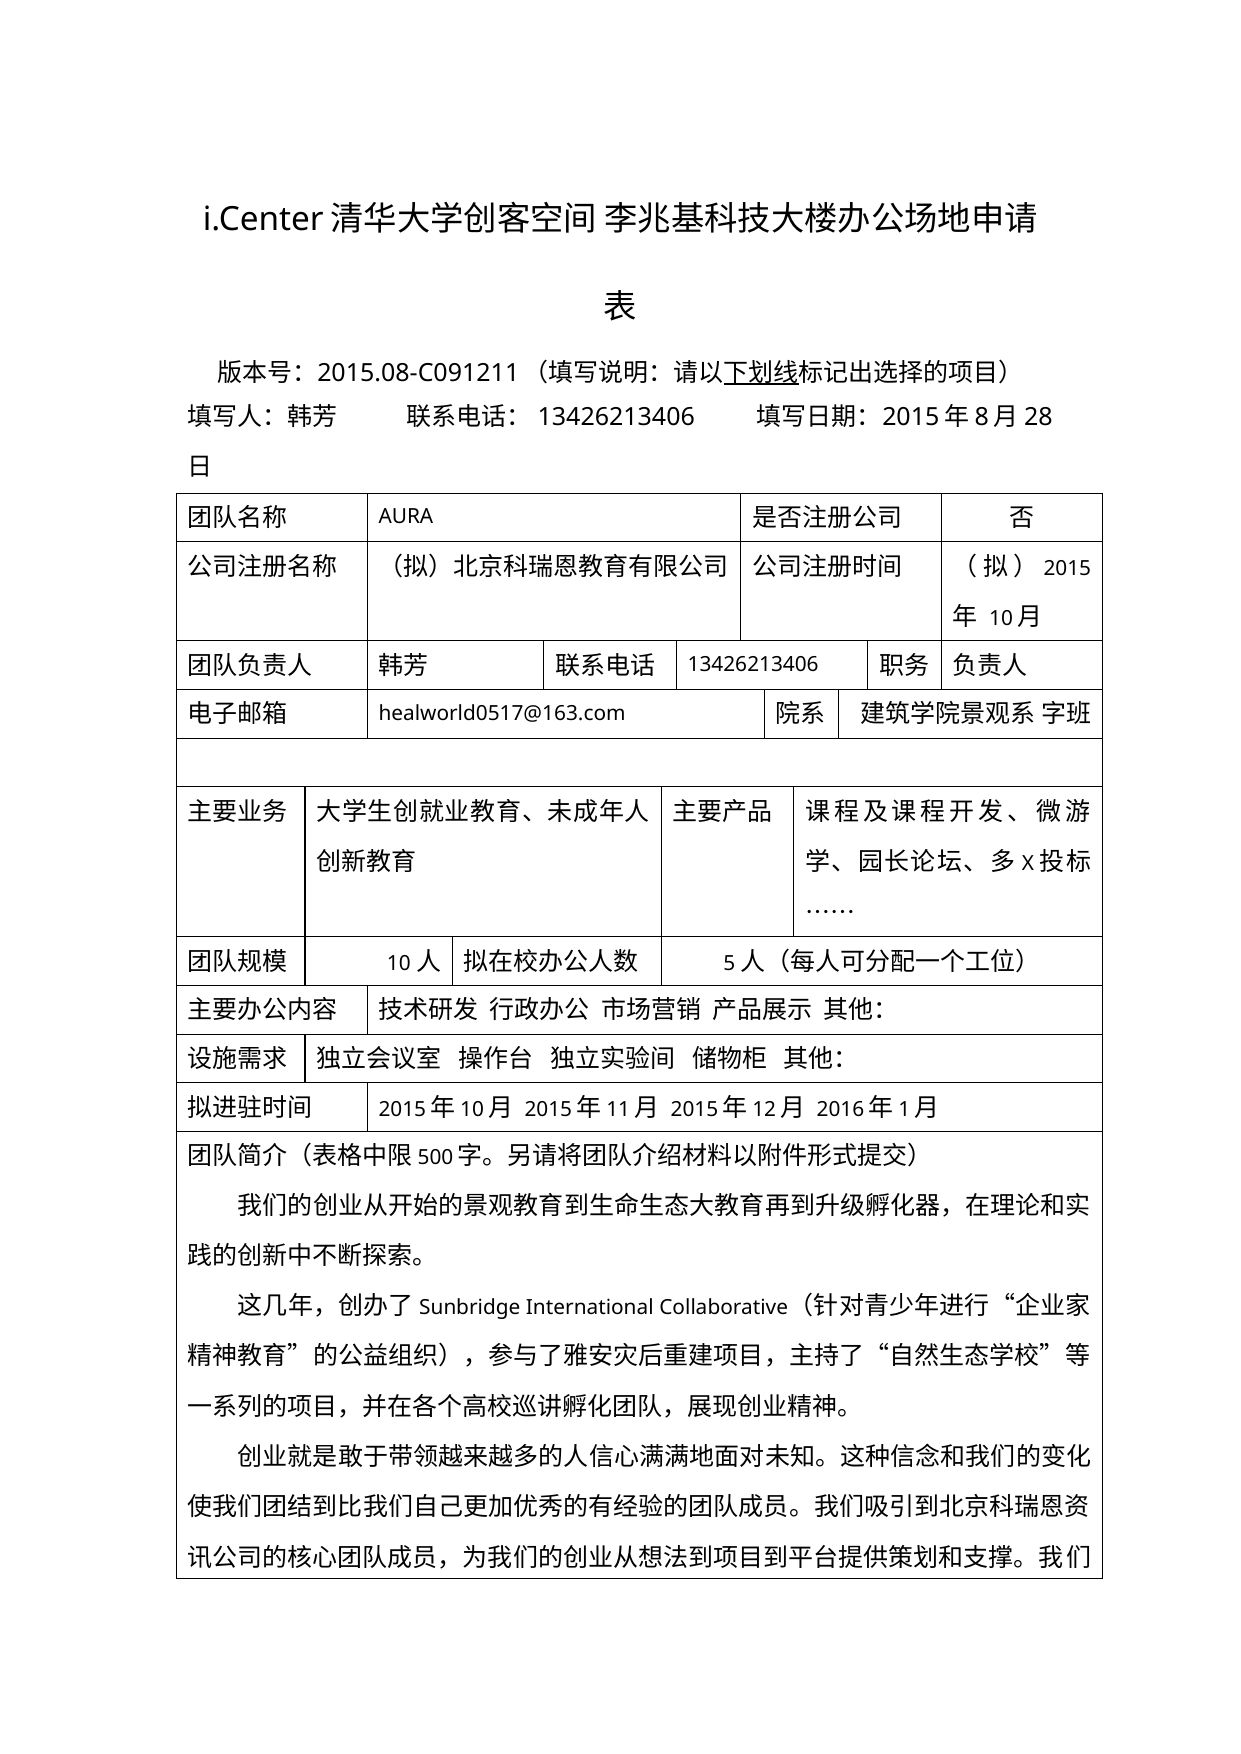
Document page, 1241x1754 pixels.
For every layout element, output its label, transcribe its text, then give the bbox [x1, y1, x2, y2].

table_header 否 [942, 494, 1102, 541]
table_header 团队名称 [177, 494, 367, 541]
table_cell 公司注册名称 [177, 542, 367, 640]
table_cell 2015年10月 2015年11月 2015年12月 2016年1月 [368, 1083, 1102, 1131]
table_cell 职务 [868, 641, 941, 689]
table_cell 主要产品 [662, 787, 793, 936]
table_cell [177, 1132, 1102, 1577]
table_cell 10 人 [306, 937, 452, 985]
table_cell 5 人（每人可分配一个工位） [662, 937, 1102, 985]
table_cell 负责人 [942, 641, 1102, 689]
table_cell 课程及课程开发、微游学、园长论坛、多X投标…… [794, 787, 1102, 936]
table_cell [177, 739, 1102, 786]
table_cell 院系 [765, 690, 838, 738]
table_cell 主要办公内容 [177, 986, 367, 1033]
table_cell 主要业务 [177, 787, 304, 936]
text 填写人：韩芳 联系电话： 13426213406 填写日期：2015年8月28日 [187, 392, 1053, 487]
table_cell 设施需求 [177, 1035, 304, 1082]
table_cell 技术研发 行政办公 市场营销 产品展示 其他： [368, 986, 1102, 1033]
table_cell 公司注册时间 [741, 542, 941, 640]
table_cell 团队负责人 [177, 641, 367, 689]
table_cell （拟）北京科瑞恩教育有限公司 [368, 542, 740, 640]
table_cell 大学生创就业教育、未成年人创新教育 [306, 787, 661, 936]
table_cell 独立会议室 操作台 独立实验间 储物柜 其他： [306, 1035, 1102, 1082]
table_cell 13426213406 [677, 641, 867, 689]
text 版本号：2015.08-C091211 （填写说明：请以下划线标记出选择的项目） [187, 348, 1053, 392]
table_cell 建筑学院景观系 字班 [839, 690, 1102, 738]
table_cell 联系电话 [544, 641, 676, 689]
table_cell 拟在校办公人数 [453, 937, 661, 985]
table_header 是否注册公司 [741, 494, 941, 541]
text i.Center清华大学创客空间 李兆基科技大楼办公场地申请表 [187, 172, 1053, 348]
table_header AURA [368, 494, 740, 541]
table_cell （拟）2015年 10月 [942, 542, 1102, 640]
table_cell healworld0517@163.com [368, 690, 764, 738]
table_cell 拟进驻时间 [177, 1083, 367, 1131]
table_cell 韩芳 [368, 641, 543, 689]
table_cell 团队规模 [177, 937, 304, 985]
table_cell 电子邮箱 [177, 690, 367, 738]
